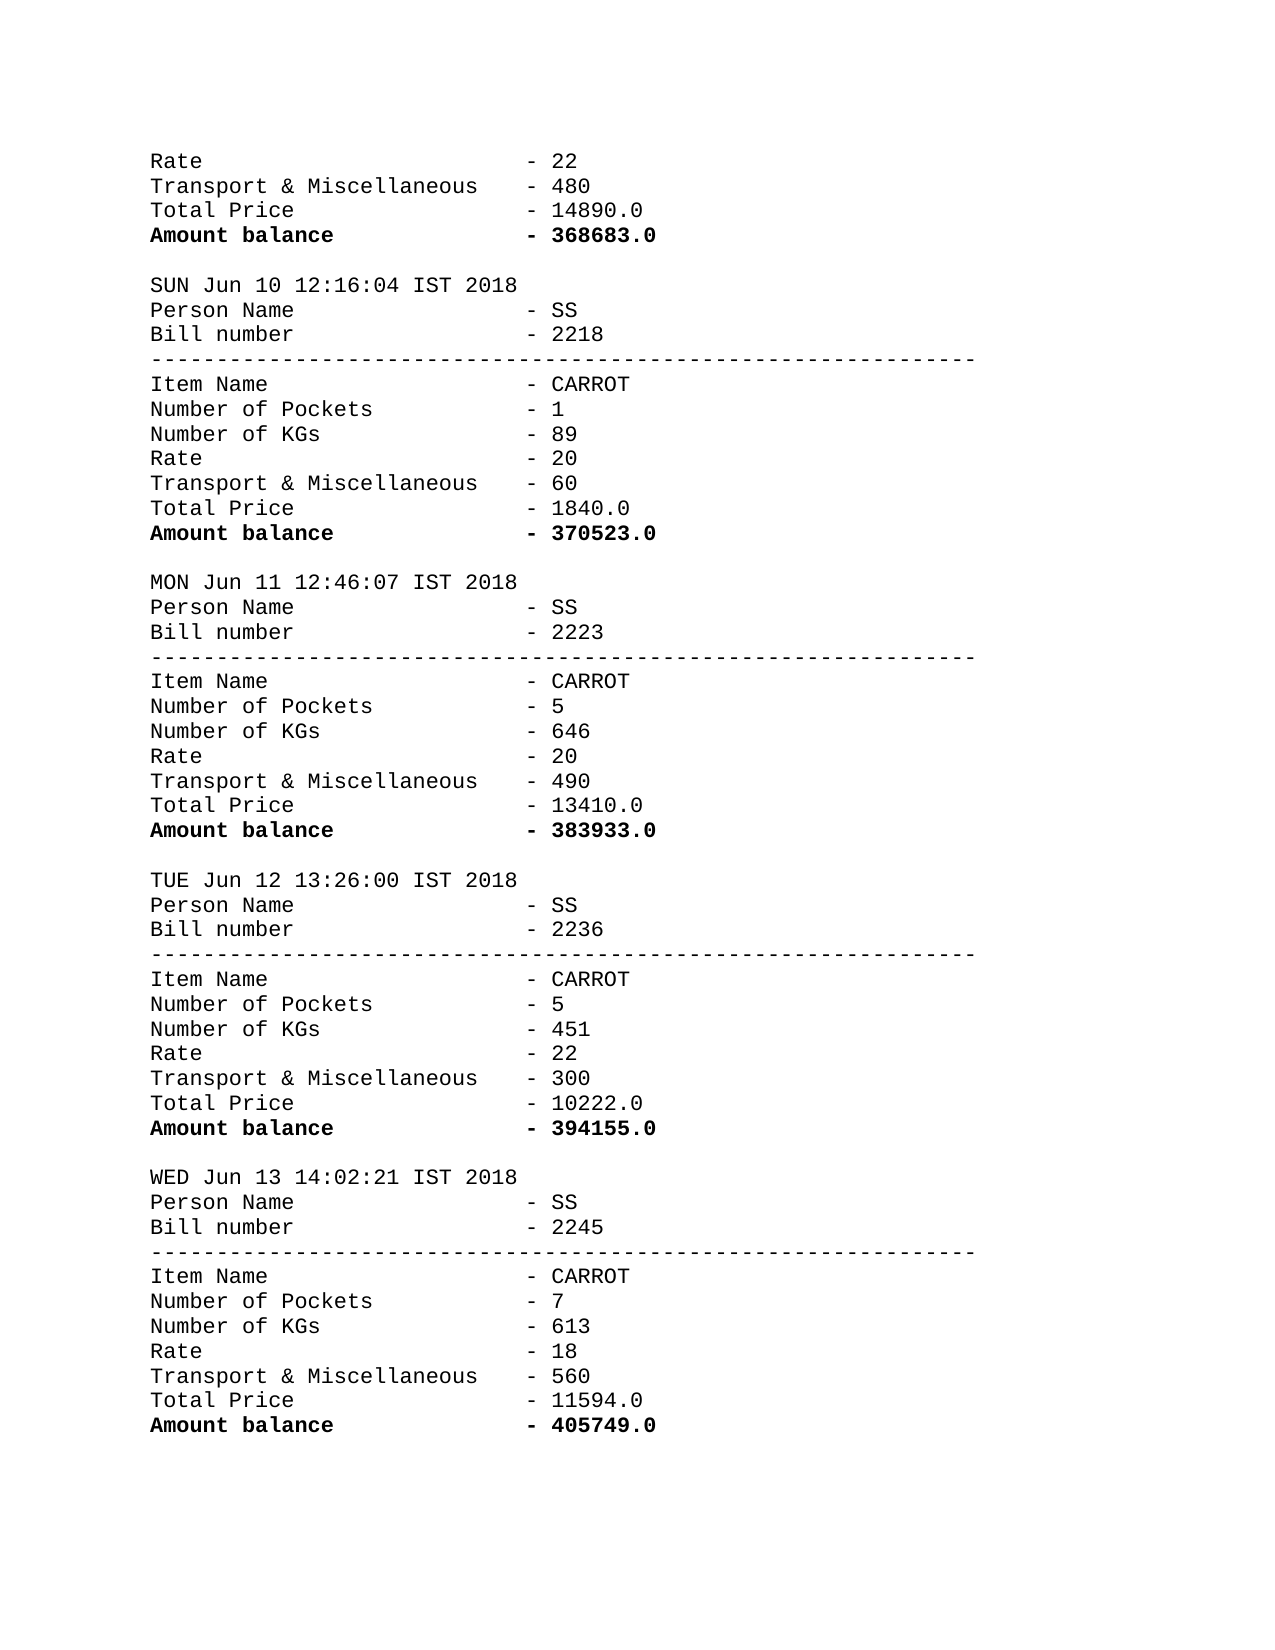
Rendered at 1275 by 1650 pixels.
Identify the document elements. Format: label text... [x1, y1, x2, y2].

text Bill number - 2245 [150, 1216, 1125, 1241]
text Number of Pockets - 5 [150, 993, 1125, 1018]
text Number of Pockets - 1 [150, 398, 1125, 423]
text Item Name - CARROT [150, 968, 1125, 993]
text Total Price - 11594.0 [150, 1389, 1125, 1414]
text Rate - 22 [150, 1042, 1125, 1067]
text Amount balance - 405749.0 [150, 1414, 1125, 1439]
text Item Name - CARROT [150, 373, 1125, 398]
text Number of KGs - 646 [150, 720, 1125, 745]
text Total Price - 14890.0 [150, 199, 1125, 224]
text Rate - 18 [150, 1340, 1125, 1365]
text --------------------------------------------------------------- [150, 1241, 1125, 1266]
text Amount balance - 370523.0 [150, 522, 1125, 547]
text Number of Pockets - 5 [150, 695, 1125, 720]
text TUE Jun 12 13:26:00 IST 2018 [150, 869, 1125, 894]
text Number of KGs - 89 [150, 423, 1125, 447]
text Bill number - 2223 [150, 621, 1125, 646]
text Bill number - 2218 [150, 323, 1125, 348]
text --------------------------------------------------------------- [150, 943, 1125, 968]
text Amount balance - 394155.0 [150, 1117, 1125, 1142]
text WED Jun 13 14:02:21 IST 2018 [150, 1166, 1125, 1191]
text Item Name - CARROT [150, 671, 1125, 695]
text Transport & Miscellaneous - 60 [150, 472, 1125, 497]
text Item Name - CARROT [150, 1266, 1125, 1290]
text Person Name - SS [150, 1191, 1125, 1216]
text Amount balance - 383933.0 [150, 819, 1125, 844]
text Total Price - 13410.0 [150, 794, 1125, 819]
text --------------------------------------------------------------- [150, 348, 1125, 373]
text Total Price - 1840.0 [150, 497, 1125, 522]
text SUN Jun 10 12:16:04 IST 2018 [150, 274, 1125, 299]
text Amount balance - 368683.0 [150, 224, 1125, 249]
text Number of KGs - 613 [150, 1315, 1125, 1340]
text Number of Pockets - 7 [150, 1290, 1125, 1315]
text Bill number - 2236 [150, 918, 1125, 943]
text Rate - 20 [150, 447, 1125, 472]
text Person Name - SS [150, 299, 1125, 323]
text --------------------------------------------------------------- [150, 646, 1125, 671]
text Transport & Miscellaneous - 300 [150, 1067, 1125, 1092]
text Transport & Miscellaneous - 490 [150, 770, 1125, 794]
text Total Price - 10222.0 [150, 1092, 1125, 1117]
text Person Name - SS [150, 894, 1125, 918]
text Transport & Miscellaneous - 480 [150, 175, 1125, 199]
text Transport & Miscellaneous - 560 [150, 1365, 1125, 1389]
text Rate - 20 [150, 745, 1125, 770]
text Person Name - SS [150, 596, 1125, 621]
text Number of KGs - 451 [150, 1018, 1125, 1042]
text Rate - 22 [150, 150, 1125, 175]
text MON Jun 11 12:46:07 IST 2018 [150, 571, 1125, 596]
